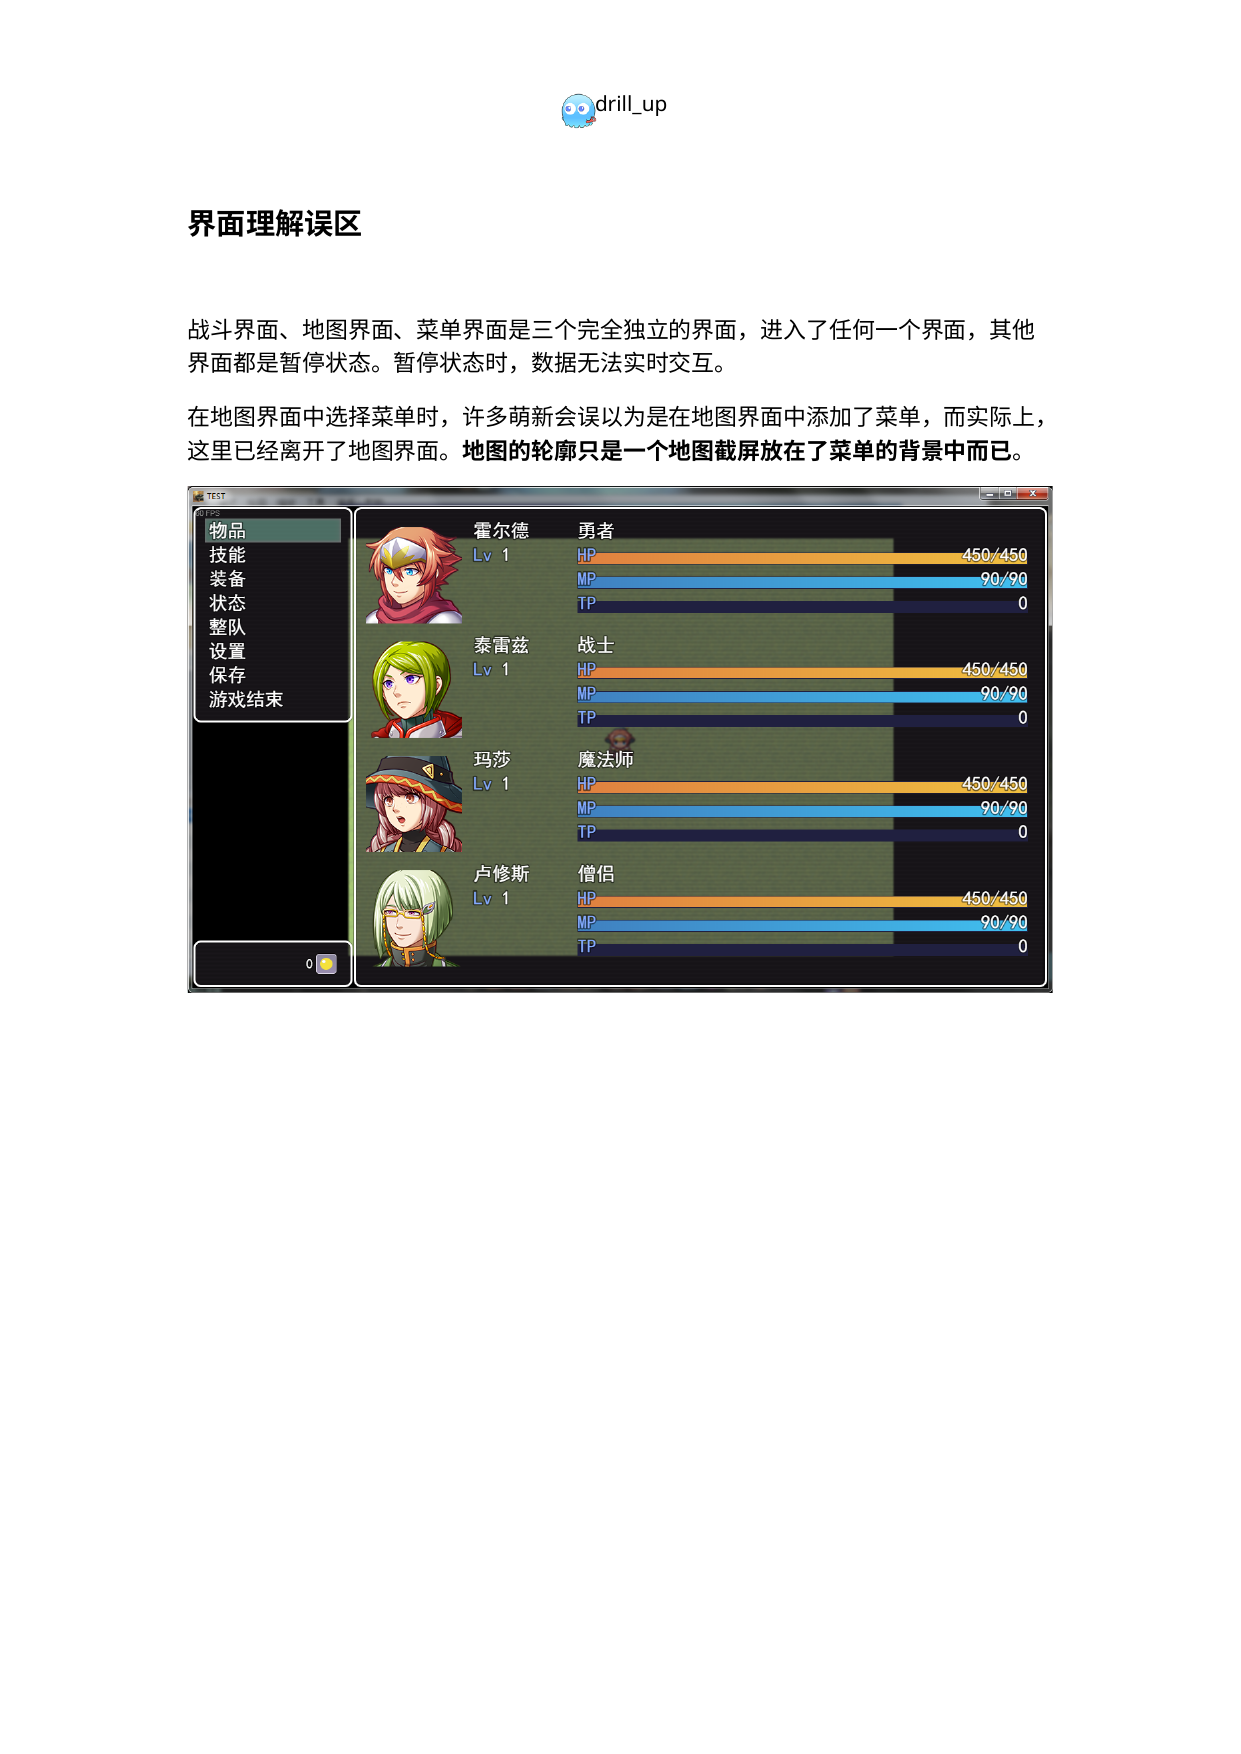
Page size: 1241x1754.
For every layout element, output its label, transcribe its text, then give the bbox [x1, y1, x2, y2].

picture [556, 88, 597, 130]
text 在地图界面中选择菜单时，许多萌新会误以为是在地图界面中添加了菜单，而实际上，这里已经离开了地图界面。地图的轮廓只是一个地图截屏放在了菜单的背景中而已。 [187, 399, 1053, 466]
text 战斗界面、地图界面、菜单界面是三个完全独立的界面，进入了任何一个界面，其他界面都是暂停状态。暂停状态时，数据无法实时交互。 [187, 312, 1053, 378]
picture [187, 486, 1053, 993]
subtitle 界面理解误区 [187, 189, 1053, 254]
